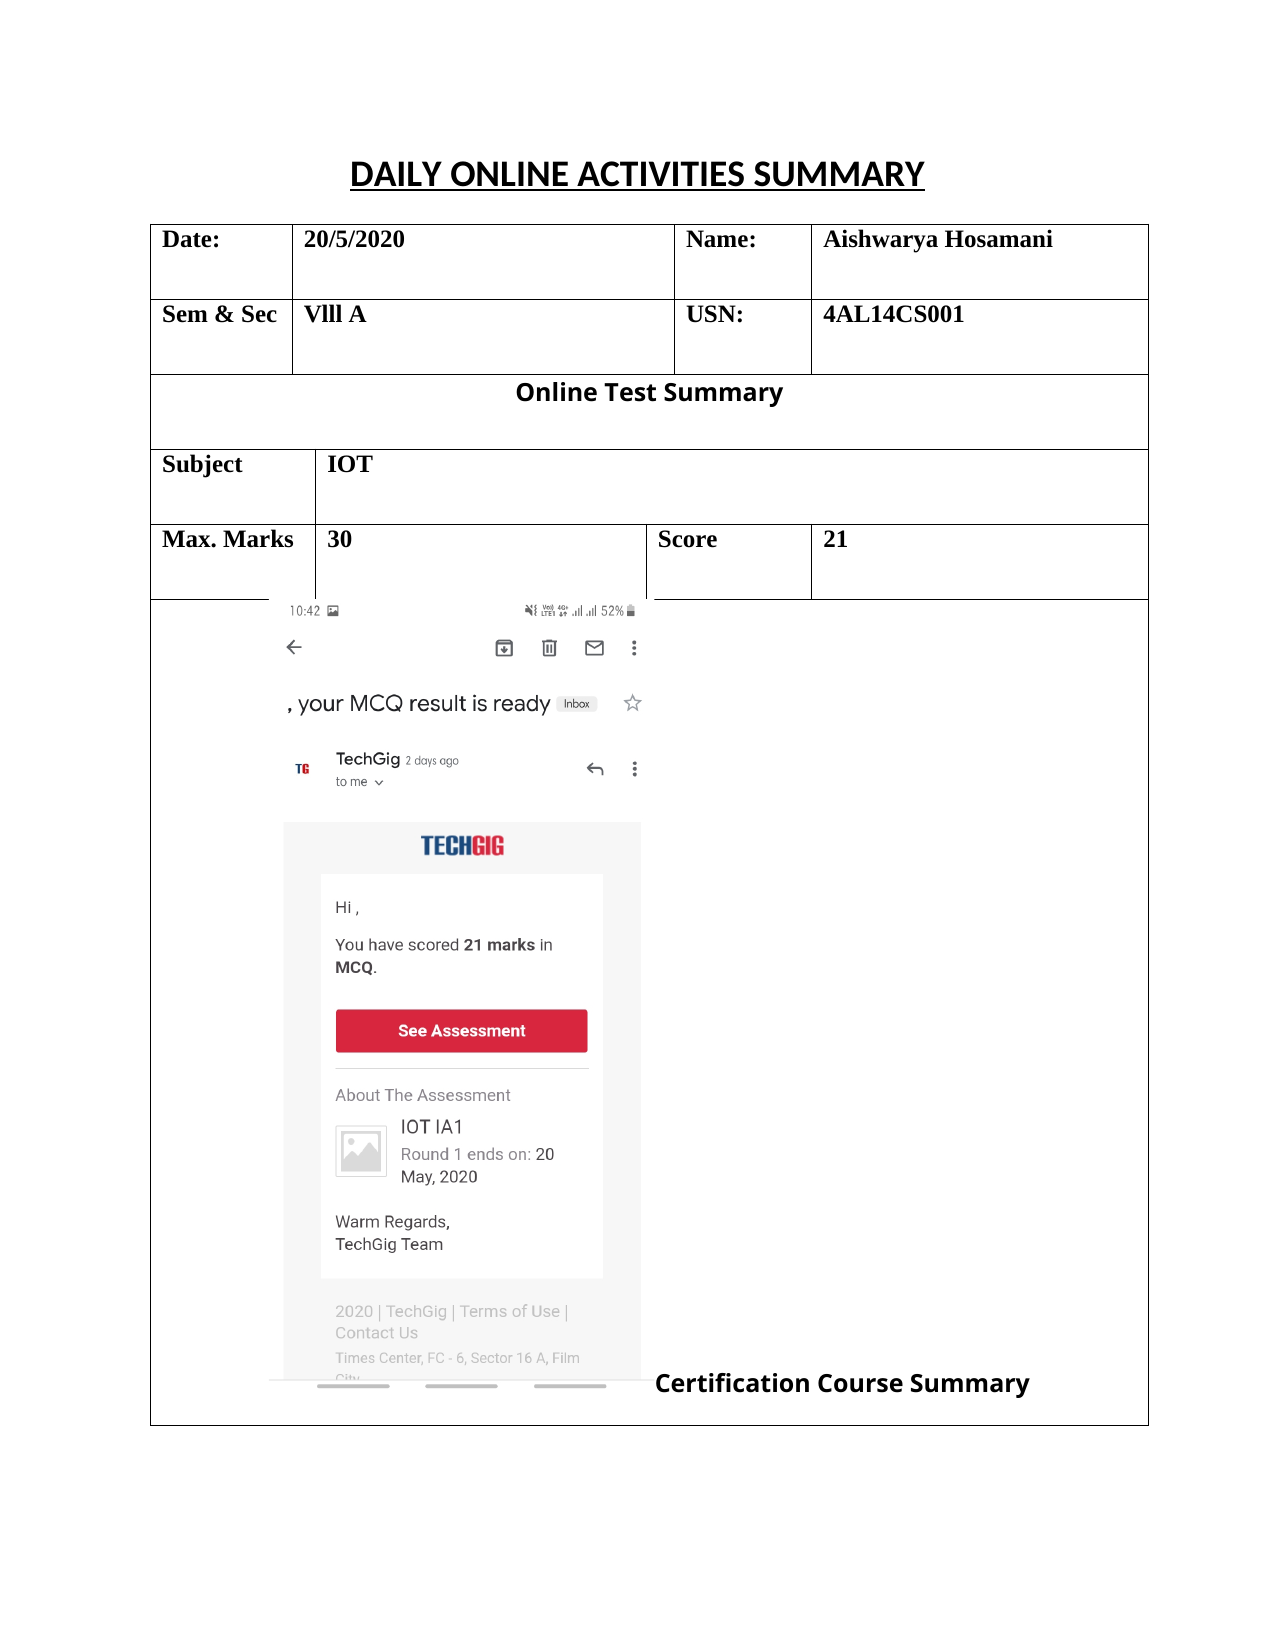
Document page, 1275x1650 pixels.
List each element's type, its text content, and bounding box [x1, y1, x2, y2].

table_cell 21 [812, 525, 1148, 598]
table_cell USN: [675, 300, 811, 373]
table_cell Certification Course Summary [151, 600, 1148, 1424]
table_header Date: [151, 225, 292, 298]
table_cell Sem & Sec [151, 300, 292, 373]
table_cell Subject [151, 450, 315, 523]
table_cell Online Test Summary [151, 375, 1148, 448]
table_header Aishwarya Hosamani [812, 225, 1148, 298]
table_cell Score [647, 525, 811, 598]
table_header 20/5/2020 [293, 225, 674, 298]
table_cell IOT [316, 450, 1148, 523]
table_cell 4AL14CS001 [812, 300, 1148, 373]
text DAILY ONLINE ACTIVITIES SUMMARY [150, 150, 1125, 196]
table_cell Vlll A [293, 300, 674, 373]
table_header Name: [675, 225, 811, 298]
picture [268, 599, 655, 1393]
table_cell 30 [316, 525, 646, 598]
table_cell Max. Marks [151, 525, 315, 598]
